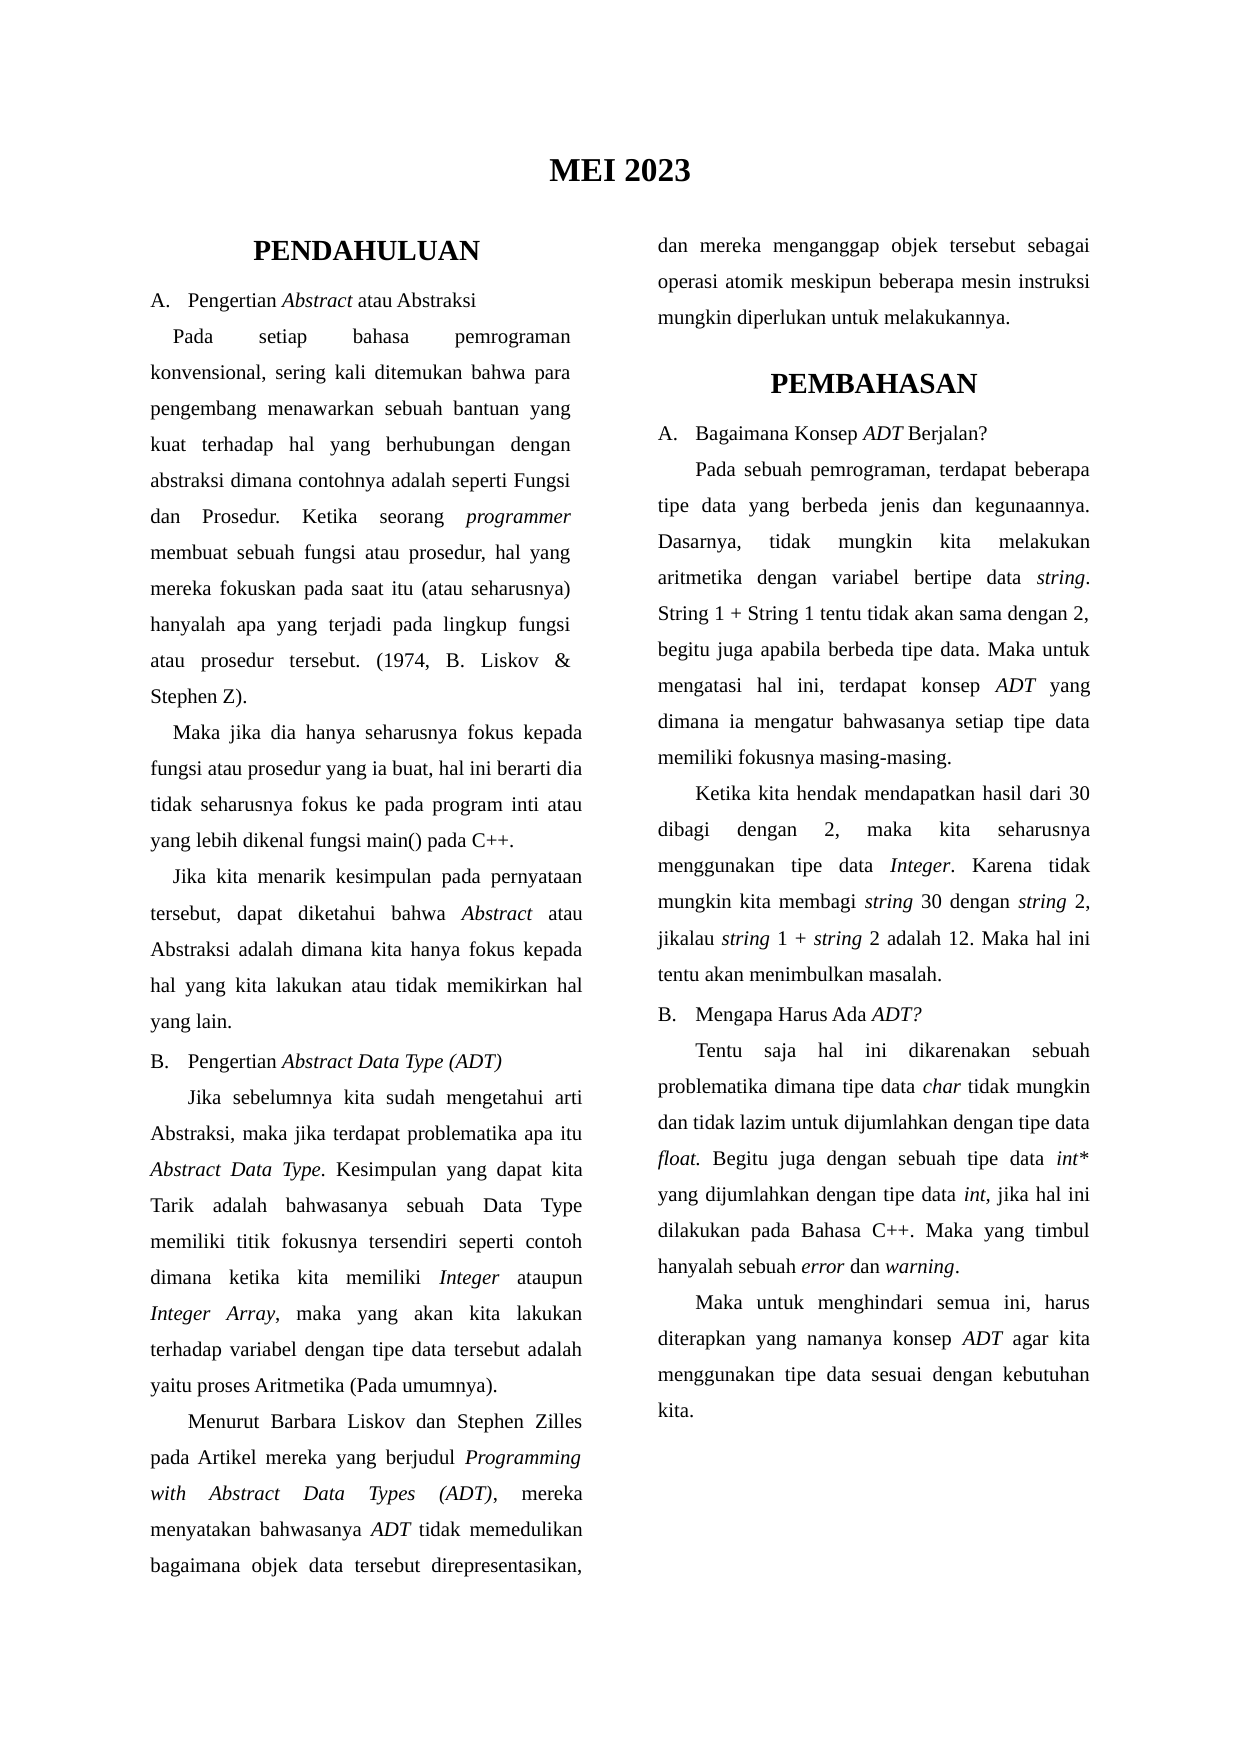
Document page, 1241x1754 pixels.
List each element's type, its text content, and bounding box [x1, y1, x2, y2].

text Ketika kita hendak mendapatkan hasil dari 30 dibagi dengan 2, maka kita seharusnya menggunakan tipe data Integer. Karena tidak mungkin kita membagi string 30 dengan string 2, jikalau string 1 + string 2 adalah 12. Maka hal ini tentu akan menimbulkan masalah. [658, 781, 1090, 986]
text Pada setiap bahasa pemrograman konvensional, sering kali ditemukan bahwa para pengembang menawarkan sebuah bantuan yang kuat terhadap hal yang berhubungan dengan abstraksi dimana contohnya adalah seperti Fungsi dan Prosedur. Ketika seorang programmer membuat sebuah fungsi atau prosedur, hal yang mereka fokuskan pada saat itu (atau seharusnya) hanyalah apa yang terjadi pada lingkup fungsi atau prosedur tersebut. (1974, B. Liskov & Stephen Z). [150, 324, 571, 708]
text Maka jika dia hanya seharusnya fokus kepada fungsi atau prosedur yang ia buat, hal ini berarti dia tidak seharusnya fokus ke pada program inti atau yang lebih dikenal fungsi main() pada C++. [150, 720, 583, 852]
subtitle PENDAHULUAN [150, 233, 583, 267]
text Pada sebuah pemrograman, terdapat beberapa tipe data yang berbeda jenis dan kegunaannya. Dasarnya, tidak mungkin kita melakukan aritmetika dengan variabel bertipe data string. String 1 + String 1 tentu tidak akan sama dengan 2, begitu juga apabila berbeda tipe data. Maka untuk mengatasi hal ini, terdapat konsep ADT yang dimana ia mengatur bahwasanya setiap tipe data memiliki fokusnya masing-masing. [658, 457, 1090, 769]
text Maka untuk menghindari semua ini, harus diterapkan yang namanya konsep ADT agar kita menggunakan tipe data sesuai dengan kebutuhan kita. [658, 1290, 1090, 1422]
subtitle Mengapa Harus Ada ADT? [658, 1002, 1090, 1026]
text Jika sebelumnya kita sudah mengetahui arti Abstraksi, maka jika terdapat problematika apa itu Abstract Data Type. Kesimpulan yang dapat kita Tarik adalah bahwasanya sebuah Data Type memiliki titik fokusnya tersendiri seperti contoh dimana ketika kita memiliki Integer ataupun Integer Array, maka yang akan kita lakukan terhadap variabel dengan tipe data tersebut adalah yaitu proses Aritmetika (Pada umumnya). [150, 1085, 583, 1397]
text Menurut Barbara Liskov dan Stephen Zilles pada Artikel mereka yang berjudul Programming with Abstract Data Types (ADT), mereka menyatakan bahwasanya ADT tidak memedulikan bagaimana objek data tersebut direpresentasikan, dan mereka menganggap objek tersebut sebagai operasi atomik meskipun beberapa mesin instruksi mungkin diperlukan untuk melakukannya. [658, 233, 1090, 329]
subtitle PEMBAHASAN [658, 366, 1090, 400]
subtitle Pengertian Abstract atau Abstraksi [150, 288, 583, 312]
text MEI 2023 [150, 151, 1090, 189]
subtitle Bagaimana Konsep ADT Berjalan? [658, 421, 1090, 445]
text Jika kita menarik kesimpulan pada pernyataan tersebut, dapat diketahui bahwa Abstract atau Abstraksi adalah dimana kita hanya fokus kepada hal yang kita lakukan atau tidak memikirkan hal yang lain. [150, 864, 583, 1033]
subtitle Pengertian Abstract Data Type (ADT) [150, 1049, 583, 1073]
text Tentu saja hal ini dikarenakan sebuah problematika dimana tipe data char tidak mungkin dan tidak lazim untuk dijumlahkan dengan tipe data float. Begitu juga dengan sebuah tipe data int* yang dijumlahkan dengan tipe data int, jika hal ini dilakukan pada Bahasa C++. Maka yang timbul hanyalah sebuah error dan warning. [658, 1038, 1090, 1278]
text Menurut Barbara Liskov dan Stephen Zilles pada Artikel mereka yang berjudul Programming with Abstract Data Types (ADT), mereka menyatakan bahwasanya ADT tidak memedulikan bagaimana objek data tersebut direpresentasikan, dan mereka menganggap objek tersebut sebagai operasi atomik meskipun beberapa mesin instruksi mungkin diperlukan untuk melakukannya. [150, 1409, 583, 1577]
